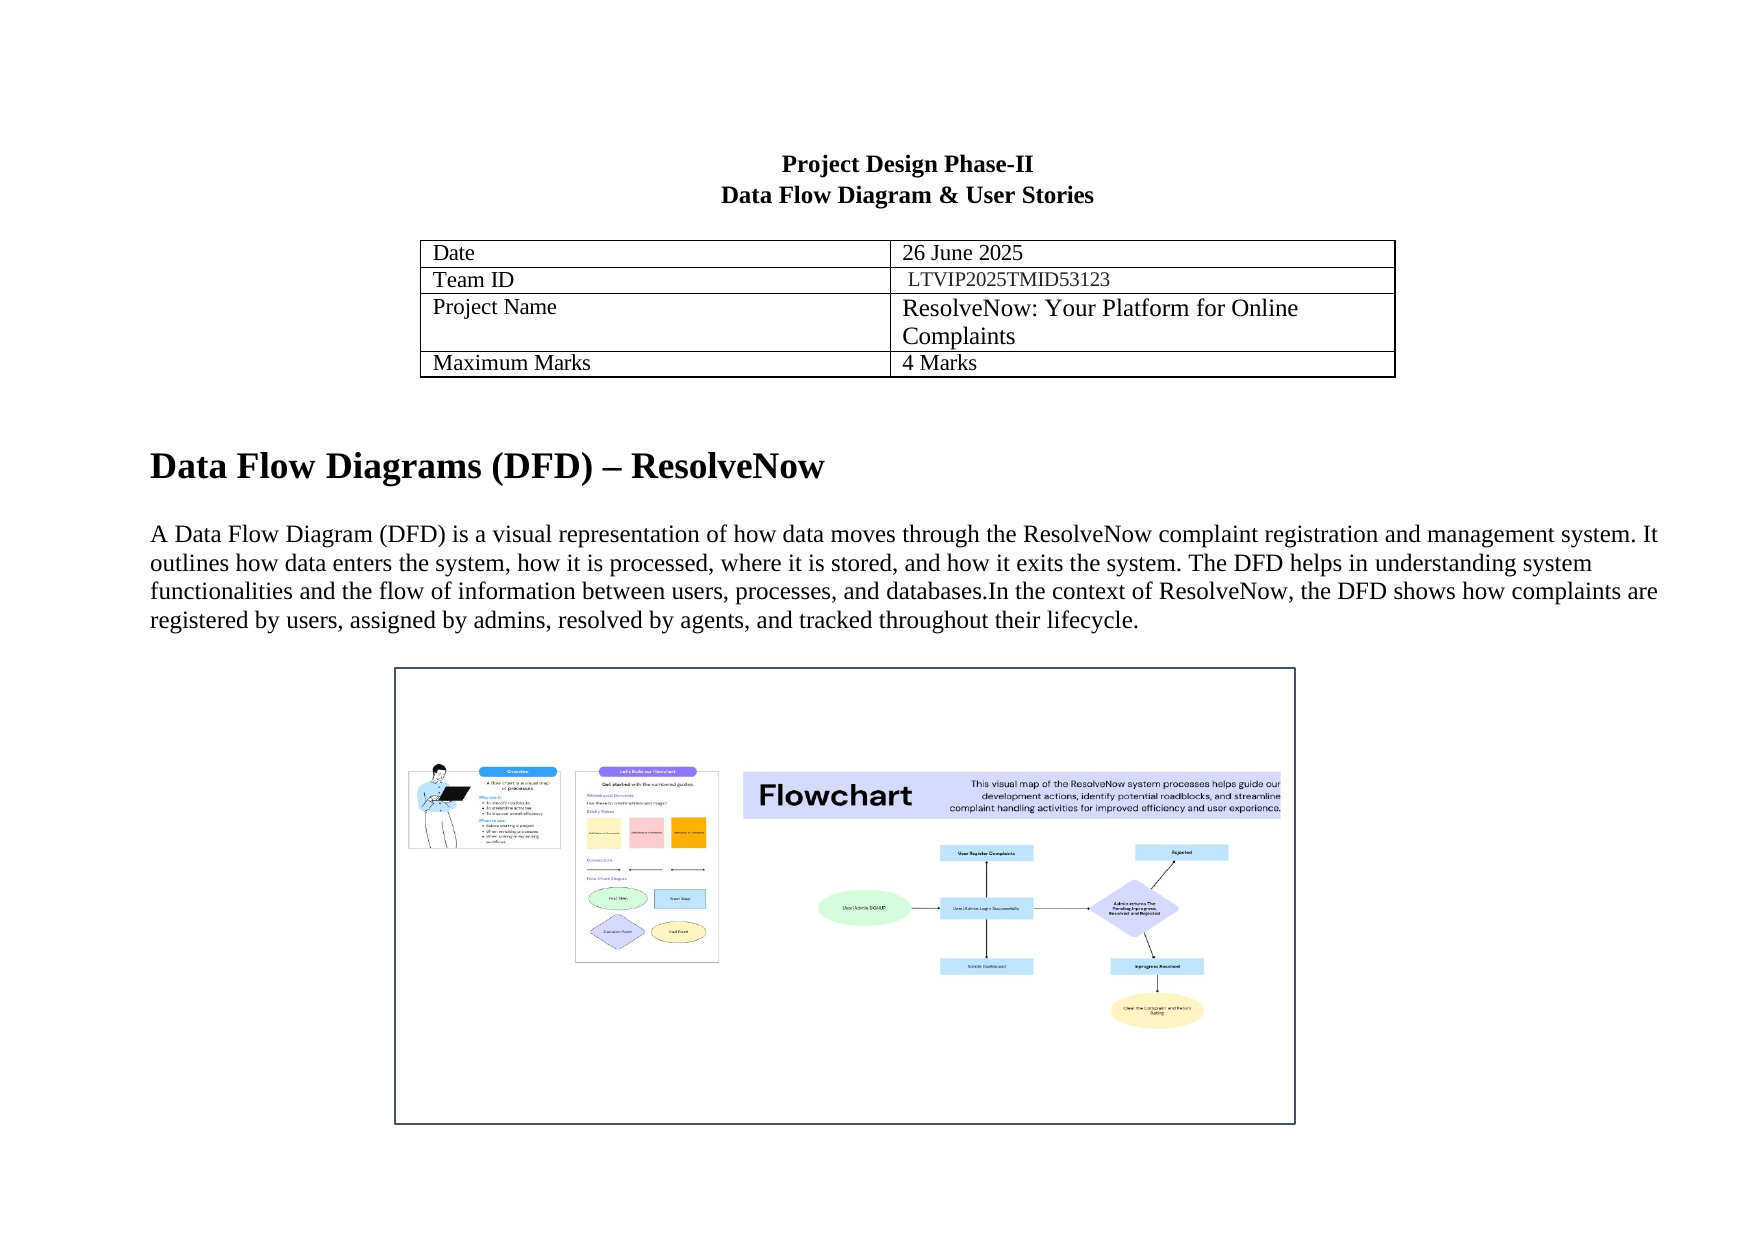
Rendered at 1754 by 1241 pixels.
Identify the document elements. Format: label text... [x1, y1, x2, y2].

picture [408, 763, 1281, 1029]
text Project Design Phase-II [148, 149, 1667, 178]
table_header Date [421, 241, 890, 267]
table_cell Team ID [421, 268, 890, 293]
table_cell ResolveNow: Your Platform for Online Complaints [891, 294, 1394, 351]
table_header 26 June 2025 [891, 241, 1394, 267]
text A Data Flow Diagram (DFD) is a visual representation of how data moves through the ResolveNow complaint registration and management system. It outlines how data enters the system, how it is processed, where it is stored, and how it exits the system. The DFD helps in understanding system functionalities and the flow of information between users, processes, and databases.In the context of ResolveNow, the DFD shows how complaints are registered by users, assigned by admins, resolved by agents, and tracked throughout their lifecycle. [150, 519, 1680, 634]
table_cell LTVIP2025TMID53123 [891, 268, 1394, 293]
table_cell Maximum Marks [421, 352, 890, 376]
table_cell Project Name [421, 294, 890, 351]
table_cell 4 Marks [891, 352, 1394, 376]
text Data Flow Diagram & User Stories [148, 180, 1667, 209]
title Data Flow Diagrams (DFD) – ResolveNow [150, 444, 1680, 487]
